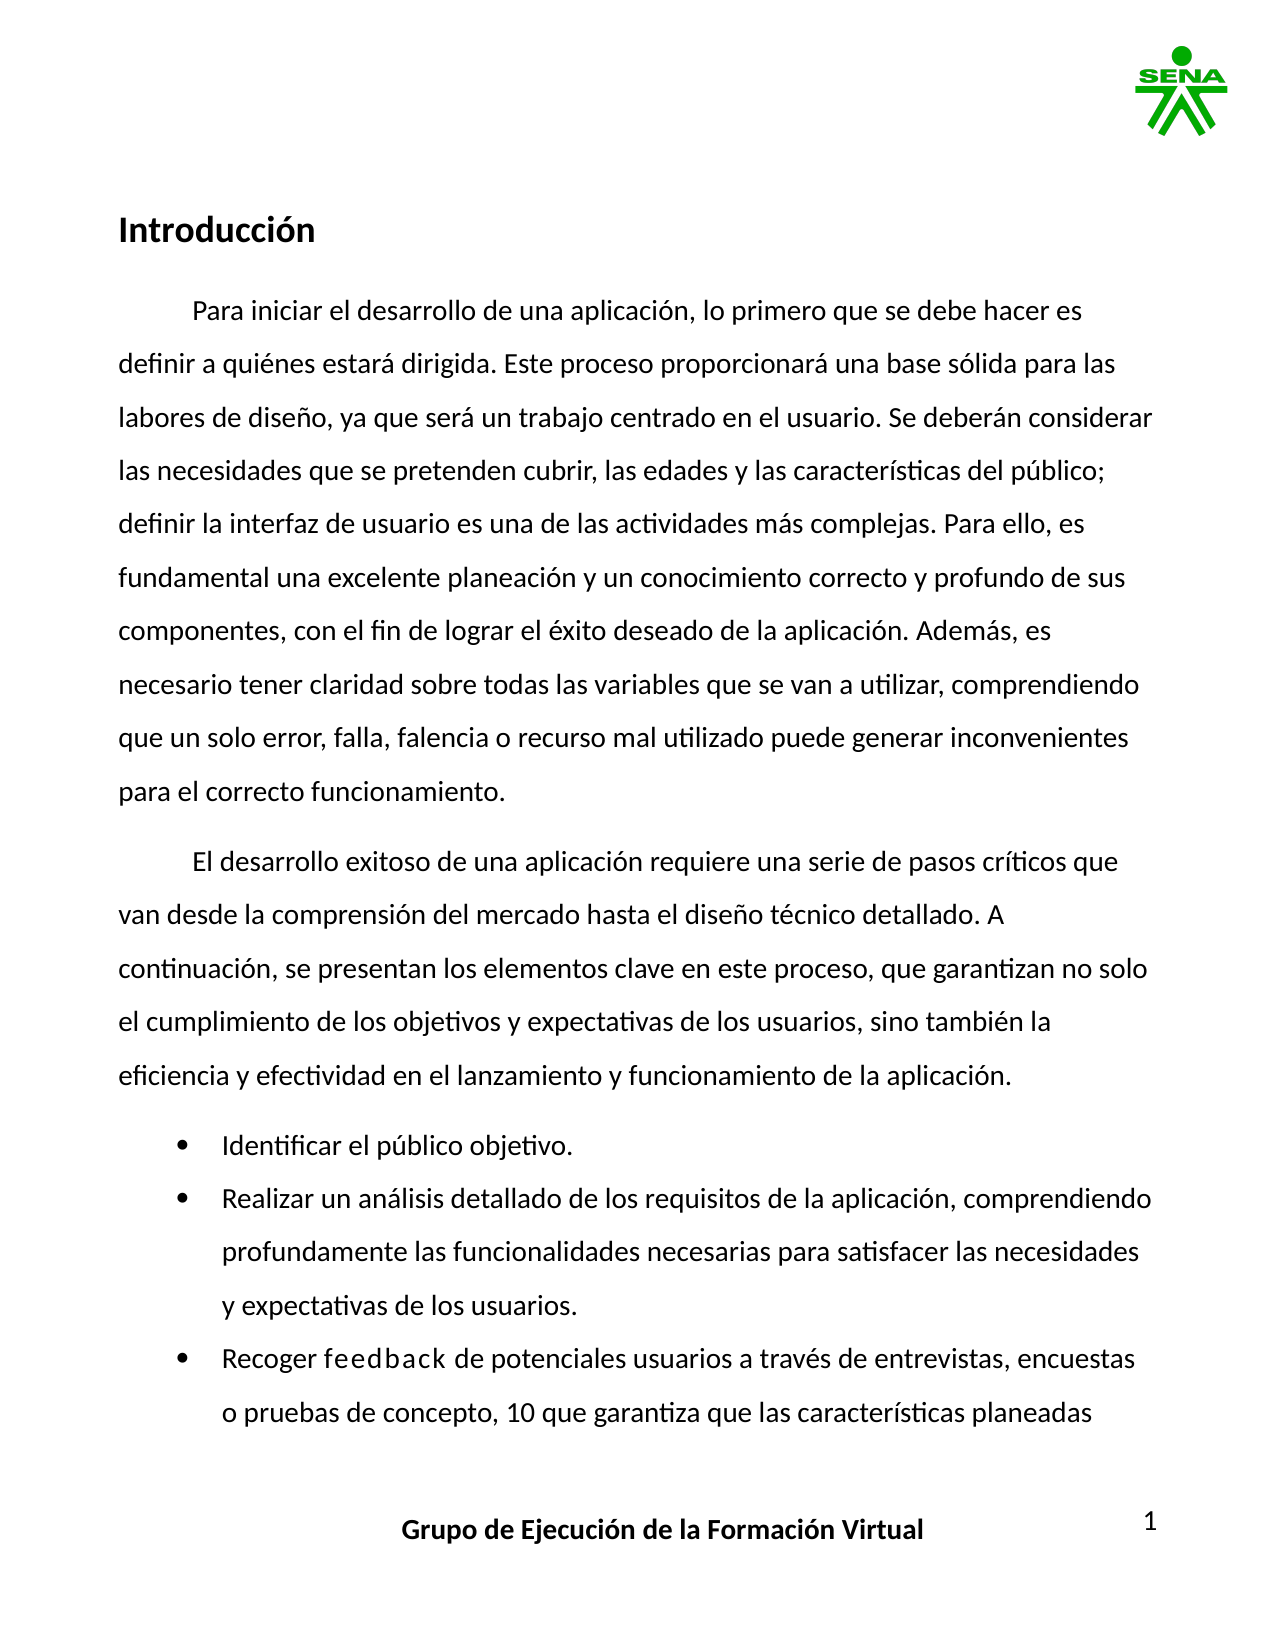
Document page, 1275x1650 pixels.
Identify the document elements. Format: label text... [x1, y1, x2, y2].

picture [1135, 46, 1228, 136]
text El desarrollo exitoso de una aplicación requiere una serie de pasos críticos que van desde la comprensión del mercado hasta el diseño técnico detallado. A continuación, se presentan los elementos clave en este proceso, que garantizan no solo el cumplimiento de los objetivos y expectativas de los usuarios, sino también la eficiencia y efectividad en el lanzamiento y funcionamiento de la aplicación. [118, 843, 1157, 1092]
text Introducción [118, 206, 1157, 252]
list Identificar el público objetivo. [177, 1127, 1157, 1162]
list Realizar un análisis detallado de los requisitos de la aplicación, comprendiendo profundamente las funcionalidades necesarias para satisfacer las necesidades y expectativas de los usuarios. [177, 1180, 1157, 1323]
text Para iniciar el desarrollo de una aplicación, lo primero que se debe hacer es definir a quiénes estará dirigida. Este proceso proporcionará una base sólida para las labores de diseño, ya que será un trabajo centrado en el usuario. Se deberán considerar las necesidades que se pretenden cubrir, las edades y las características del público; definir la interfaz de usuario es una de las actividades más complejas. Para ello, es fundamental una excelente planeación y un conocimiento correcto y profundo de sus componentes, con el fin de lograr el éxito deseado de la aplicación. Además, es necesario tener claridad sobre todas las variables que se van a utilizar, comprendiendo que un solo error, falla, falencia o recurso mal utilizado puede generar inconvenientes para el correcto funcionamiento. [118, 292, 1157, 808]
